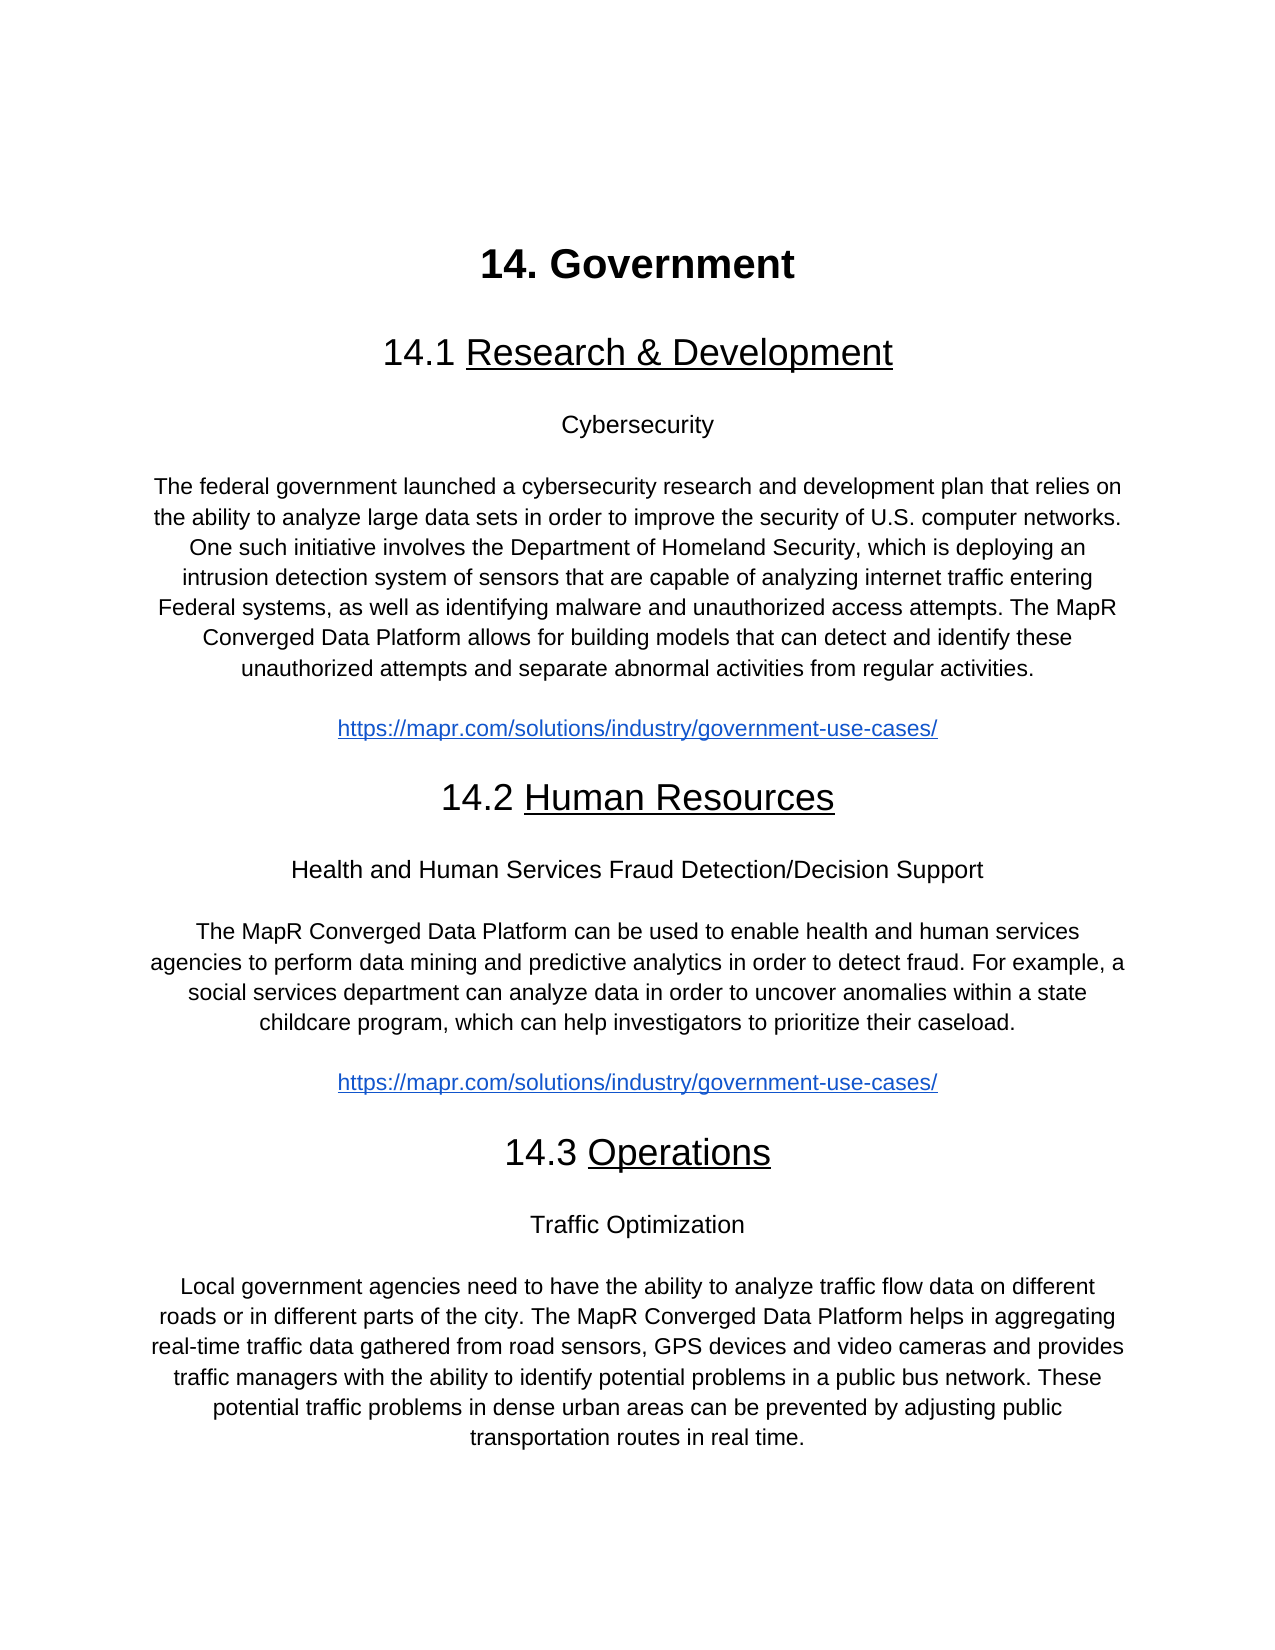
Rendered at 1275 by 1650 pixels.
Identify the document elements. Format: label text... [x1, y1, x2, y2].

text The MapR Converged Data Platform can be used to enable health and human services agencies to perform data mining and predictive analytics in order to detect fraud. For example, a social services department can analyze data in order to uncover anomalies within a state childcare program, which can help investigators to prioritize their caseload. [150, 918, 1125, 1035]
text Cybersecurity [150, 410, 1125, 439]
text 14.3 Operations [150, 1130, 1125, 1173]
text https://mapr.com/solutions/industry/government-use-cases/ [150, 1069, 1125, 1096]
text Health and Human Services Fraud Detection/Decision Support [150, 855, 1125, 884]
text 14.1 Research & Development [150, 330, 1125, 373]
text https://mapr.com/solutions/industry/government-use-cases/ [150, 715, 1125, 741]
text Local government agencies need to have the ability to analyze traffic flow data on different roads or in different parts of the city. The MapR Converged Data Platform helps in aggregating real-time traffic data gathered from road sensors, GPS devices and video cameras and provides traffic managers with the ability to identify potential problems in a public bus network. These potential traffic problems in dense urban areas can be prevented by adjusting public transportation routes in real time. [150, 1273, 1125, 1450]
subtitle 14. Government [150, 239, 1125, 287]
text 14.2 Human Resources [150, 775, 1125, 818]
text Traffic Optimization [150, 1209, 1125, 1238]
text The federal government launched a cybersecurity research and development plan that relies on the ability to analyze large data sets in order to improve the security of U.S. computer networks. One such initiative involves the Department of Homeland Security, which is deploying an intrusion detection system of sensors that are capable of analyzing internet traffic entering Federal systems, as well as identifying malware and unauthorized access attempts. The MapR Converged Data Platform allows for building models that can detect and identify these unauthorized attempts and separate abnormal activities from regular activities. [150, 473, 1125, 681]
